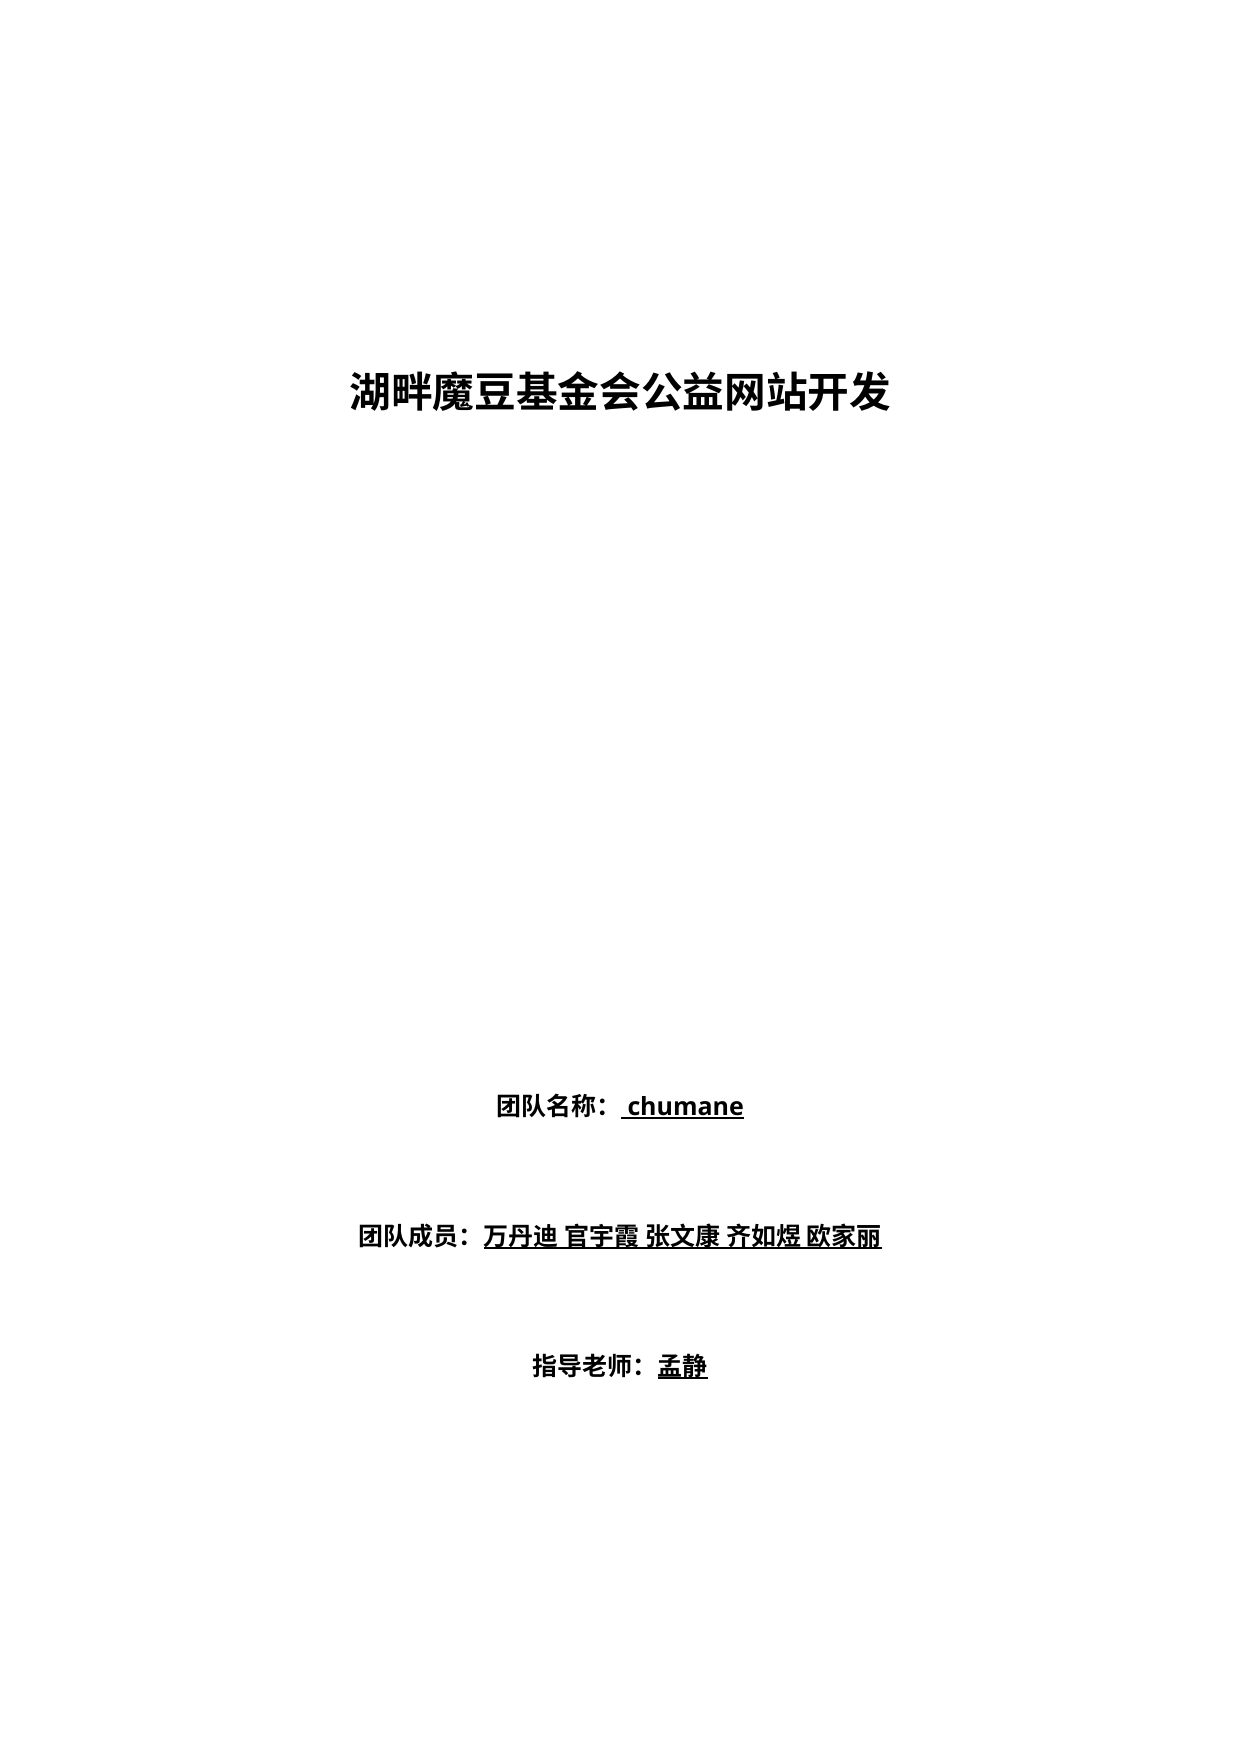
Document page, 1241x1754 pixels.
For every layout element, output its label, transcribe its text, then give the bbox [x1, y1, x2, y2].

text 团队成员：万丹迪 官宇霞 张文康 齐如煜 欧家丽 [187, 1202, 1053, 1267]
text 湖畔魔豆基金会公益网站开发 [187, 357, 1053, 422]
text 团队名称： chumane [187, 1072, 1053, 1137]
text 指导老师：孟静 [187, 1332, 1053, 1397]
